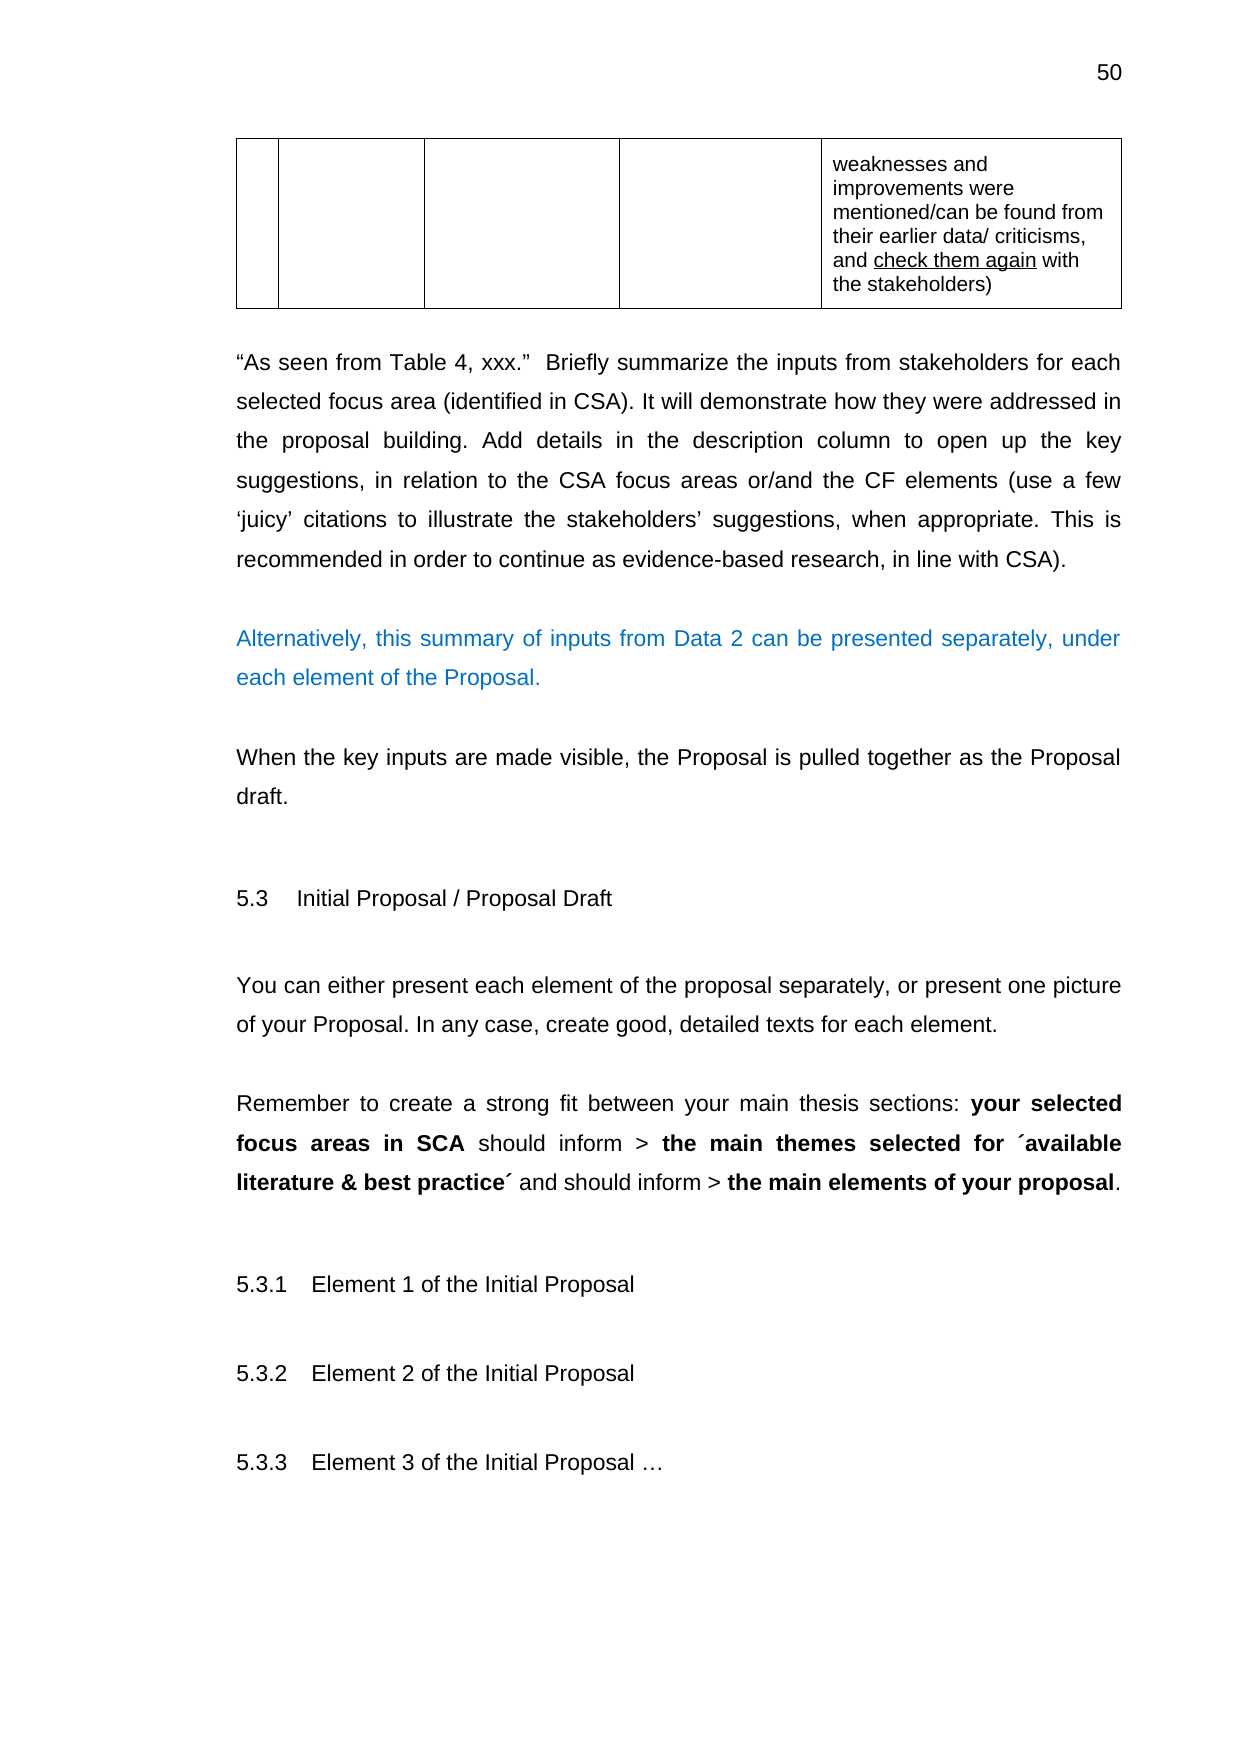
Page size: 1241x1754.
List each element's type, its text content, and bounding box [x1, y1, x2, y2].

subtitle Element 1 of the Initial Proposal [236, 1271, 1122, 1297]
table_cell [822, 139, 1121, 308]
text When the key inputs are made visible, the Proposal is pulled together as the Proposal draft. [236, 743, 1122, 809]
subtitle Element 2 of the Initial Proposal [236, 1360, 1122, 1386]
text You can either present each element of the proposal separately, or present one picture of your Proposal. In any case, create good, detailed texts for each element. [236, 972, 1122, 1037]
subtitle Element 3 of the Initial Proposal … [236, 1449, 1122, 1475]
text Alternatively, this summary of inputs from Data 2 can be presented separately, under each element of the Proposal. [236, 625, 1122, 691]
table_cell [620, 139, 821, 308]
text Remember to create a strong fit between your main thesis sections: your selected focus areas in SCA should inform > the main themes selected for ´available literature & best practice´ and should inform > the main elements of your proposal. [236, 1090, 1122, 1196]
subtitle Initial Proposal / Proposal Draft [236, 885, 1122, 911]
text “As seen from Table 4, xxx.” Briefly summarize the inputs from stakeholders for each selected focus area (identified in CSA). It will demonstrate how they were addressed in the proposal building. Add details in the description column to open up the key suggestions, in relation to the CSA focus areas or/and the CF elements (use a few ‘juicy’ citations to illustrate the stakeholders’ suggestions, when appropriate. This is recommended in order to continue as evidence-based research, in line with CSA). [236, 348, 1122, 572]
